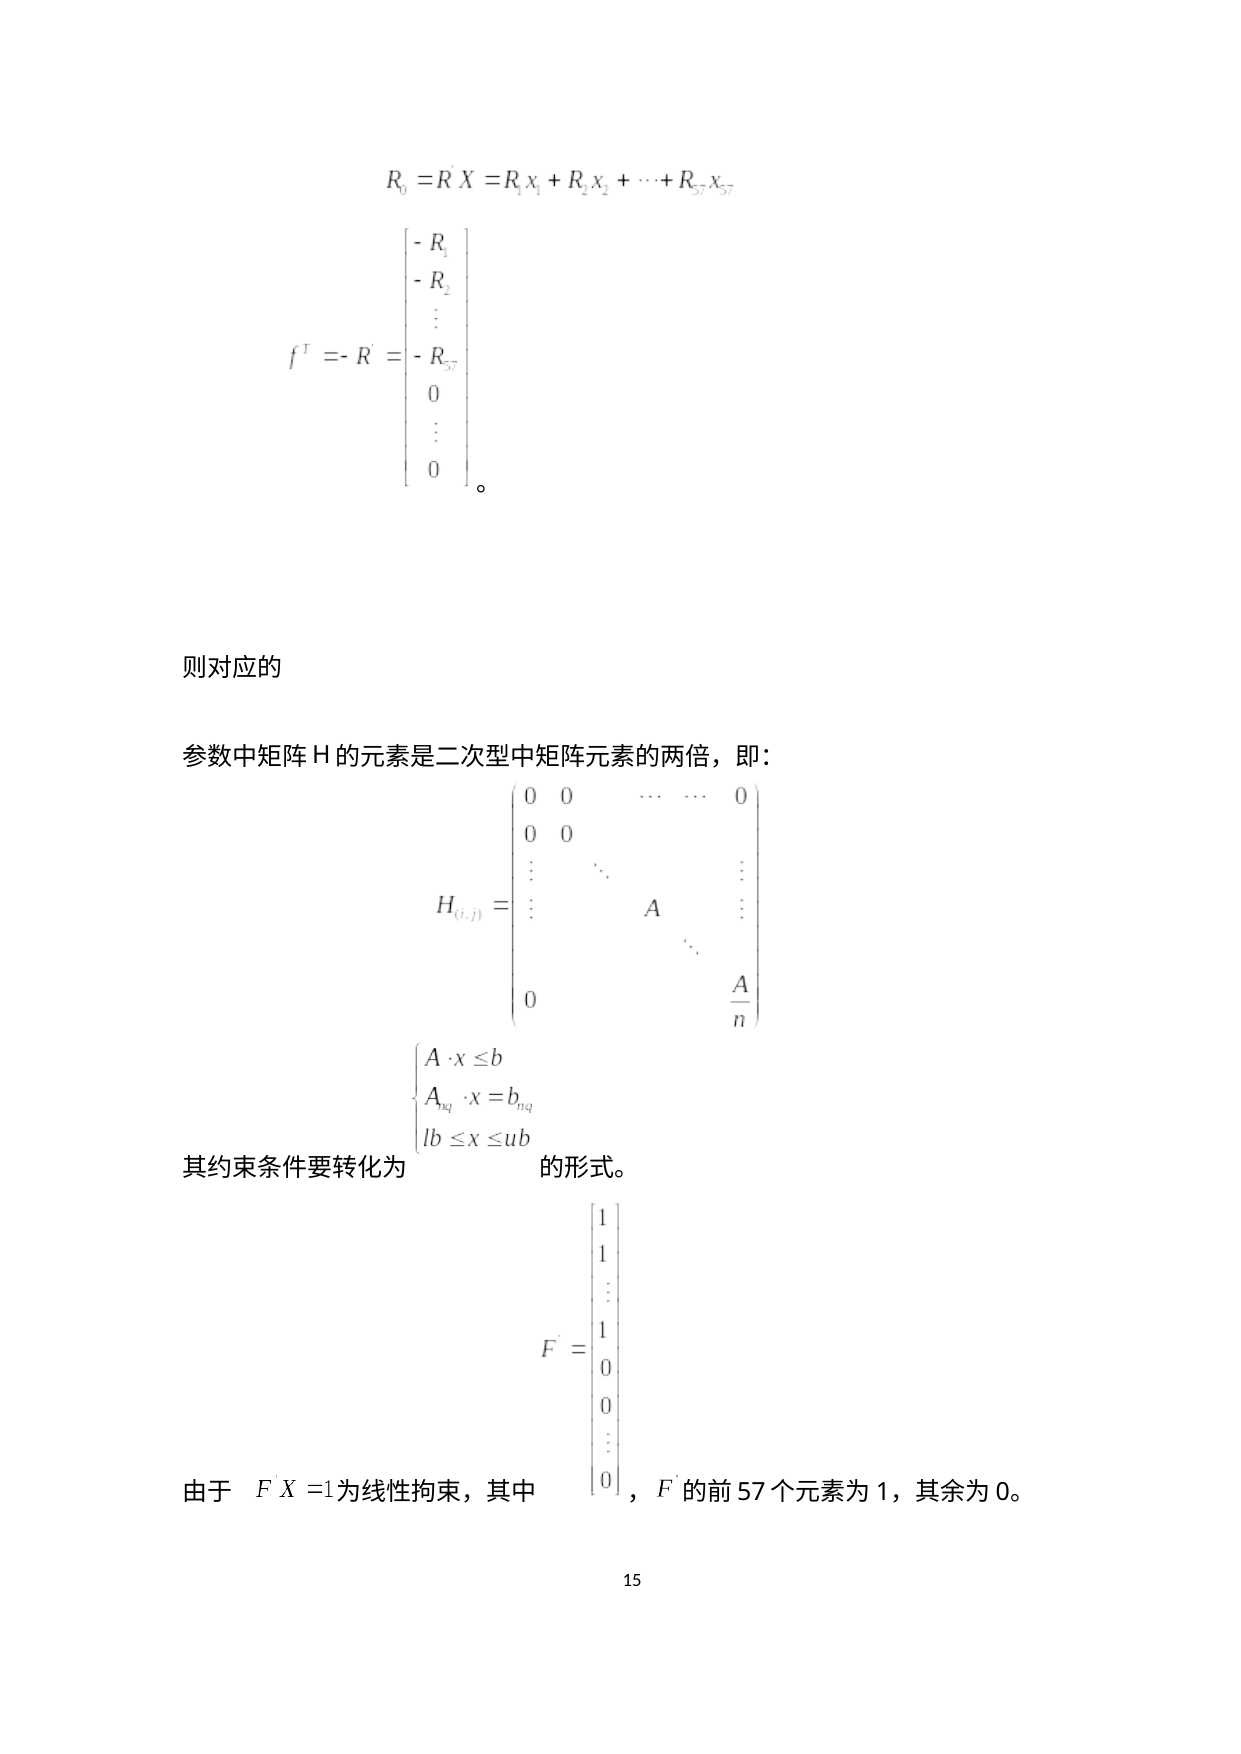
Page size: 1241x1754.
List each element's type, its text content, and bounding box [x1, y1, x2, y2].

text 则对应的。 [182, 225, 1082, 713]
text 由于为线性拘束，其中，的前57个元素为1，其余为 0。 [182, 1200, 1082, 1525]
text 参数中矩阵H的元素是二次型中矩阵元素的两倍，即： [182, 713, 1082, 778]
text 其约束条件要转化为的形式。 [182, 1038, 1082, 1200]
